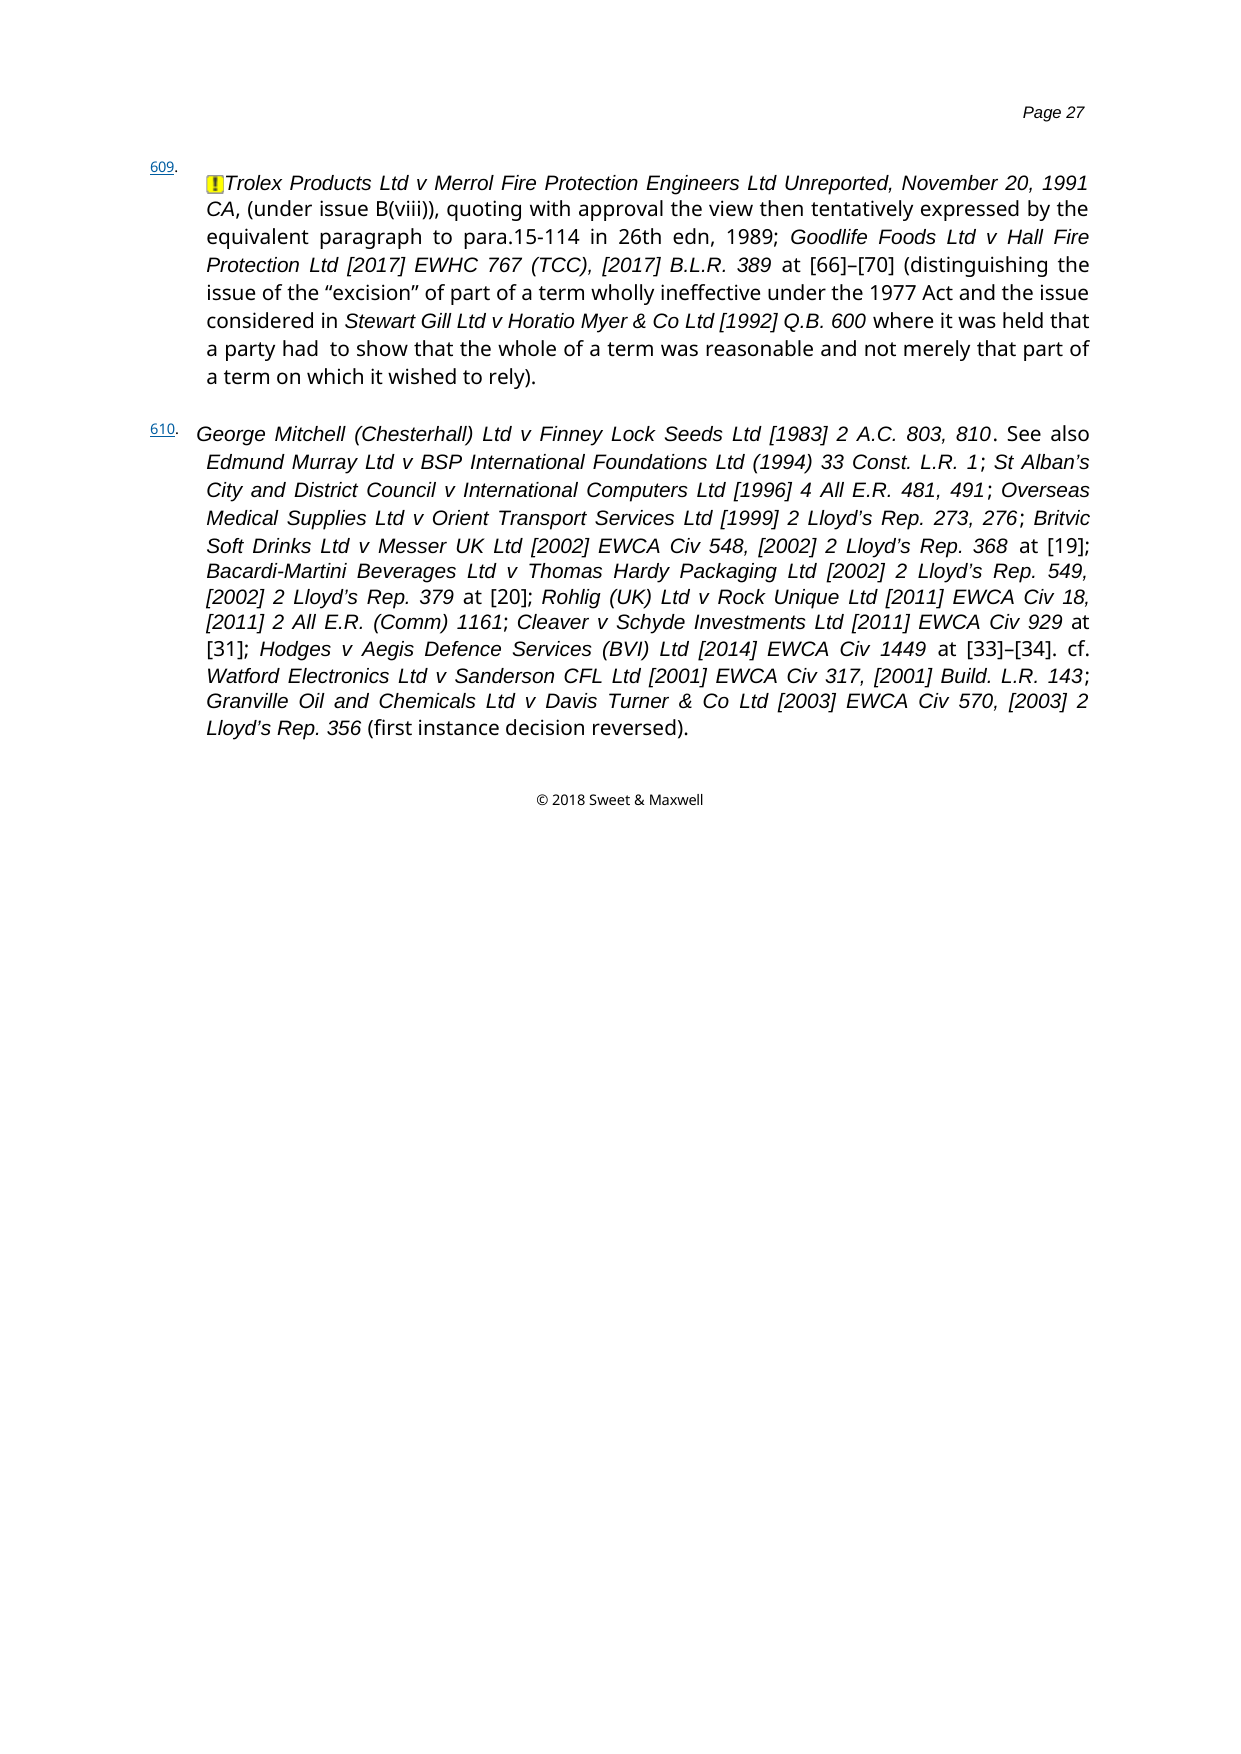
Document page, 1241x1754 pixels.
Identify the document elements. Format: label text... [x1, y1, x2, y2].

text Trolex Products Ltd v Merrol Fire Protection Engineers Ltd Unreported, November 20, 1991 CA, (under issue B(viii)), quoting with approval the view then tentatively expressed by the equivalent paragraph to para.15-114 in 26th edn, 1989; Goodlife Foods Ltd v Hall Fire Protection Ltd [2017] EWHC 767 (TCC), [2017] B.L.R. 389 at [66]–[70] (distinguishing the issue of the “excision” of part of a term wholly ineffective under the 1977 Act and the issue considered in Stewart Gill Ltd v Horatio Myer & Co Ltd [1992] Q.B. 600 where it was held that a party had to show that the whole of a term was reasonable and not merely that part of a term on which it wished to rely). [206, 171, 1090, 390]
text [31]; Hodges v Aegis Defence Services (BVI) Ltd [2014] EWCA Civ 1449 at [33]–[34]. cf. Watford Electronics Ltd v Sanderson CFL Ltd [2001] EWCA Civ 317, [2001] Build. L.R. 143; Granville Oil and Chemicals Ltd v Davis Turner & Co Ltd [2003] EWCA Civ 570, [2003] 2 Lloyd’s Rep. 356 (first instance decision reversed). [206, 634, 1090, 741]
text 609. [150, 157, 183, 177]
picture [206, 175, 224, 194]
text 610. George Mitchell (Chesterhall) Ltd v Finney Lock Seeds Ltd [1983] 2 A.C. 803, 810. See also Edmund Murray Ltd v BSP International Foundations Ltd (1994) 33 Const. L.R. 1; St Alban’s City and District Council v International Computers Ltd [1996] 4 All E.R. 481, 491; Overseas Medical Supplies Ltd v Orient Transport Services Ltd [1999] 2 Lloyd’s Rep. 273, 276; Britvic Soft Drinks Ltd v Messer UK Ltd [2002] EWCA Civ 548, [2002] 2 Lloyd’s Rep. 368 at [19]; Bacardi-Martini Beverages Ltd v Thomas Hardy Packaging Ltd [2002] 2 Lloyd’s Rep. 549, [2002] 2 Lloyd’s Rep. 379 at [20]; Rohlig (UK) Ltd v Rock Unique Ltd [2011] EWCA Civ 18, [150, 419, 1090, 611]
text © 2018 Sweet & Maxwell [231, 789, 1009, 809]
text [2011] 2 All E.R. (Comm) 1161; Cleaver v Schyde Investments Ltd [2011] EWCA Civ 929 at [206, 611, 1107, 634]
